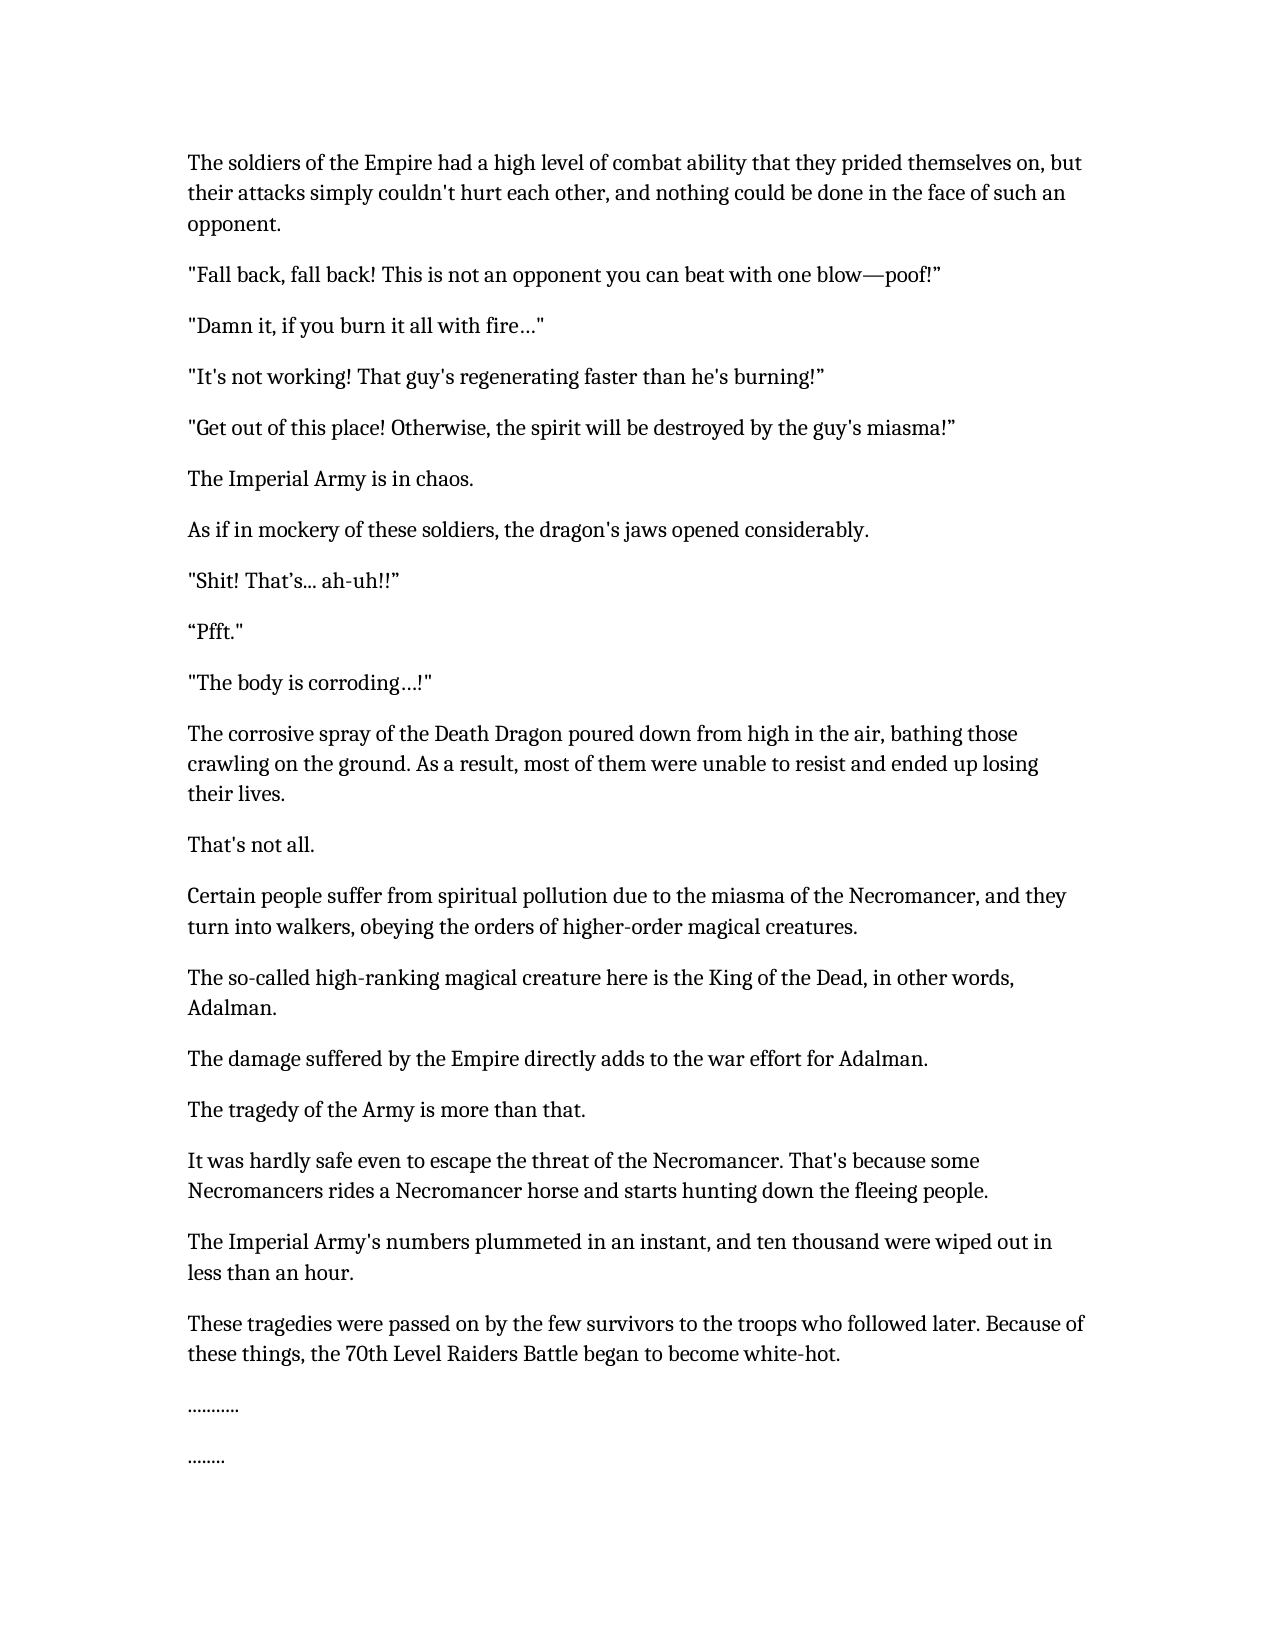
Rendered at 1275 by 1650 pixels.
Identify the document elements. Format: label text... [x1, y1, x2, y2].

text That's not all. [187, 832, 1087, 859]
text The tragedy of the Army is more than that. [187, 1097, 1087, 1123]
text "Get out of this place! Otherwise, the spirit will be destroyed by the guy's miasma!” [187, 414, 1087, 441]
text The soldiers of the Empire had a high level of combat ability that they prided themselves on, but their attacks simply couldn't hurt each other, and nothing could be done in the face of such an opponent. [187, 150, 1087, 237]
text "The body is corroding…!" [187, 670, 1087, 696]
text “Pfft." [187, 619, 1087, 645]
text These tragedies were passed on by the few survivors to the troops who followed later. Because of these things, the 70th Level Raiders Battle began to become white-hot. [187, 1310, 1087, 1367]
text ........ [187, 1443, 1087, 1469]
text "Damn it, if you burn it all with fire…" [187, 312, 1087, 339]
text "It's not working! That guy's regenerating faster than he's burning!” [187, 363, 1087, 390]
text The Imperial Army's numbers plummeted in an instant, and ten thousand were wiped out in less than an hour. [187, 1229, 1087, 1286]
text The Imperial Army is in chaos. [187, 466, 1087, 492]
text The so-called high-ranking magical creature here is the King of the Dead, in other words, Adalman. [187, 964, 1087, 1021]
text Certain people suffer from spiritual pollution due to the miasma of the Necromancer, and they turn into walkers, obeying the orders of higher-order magical creatures. [187, 883, 1087, 940]
text The corrosive spray of the Death Dragon poured down from high in the air, bathing those crawling on the ground. As a result, most of them were unable to resist and ended up losing their lives. [187, 721, 1087, 808]
text As if in mockery of these soldiers, the dragon's jaws opened considerably. [187, 517, 1087, 543]
text "Fall back, fall back! This is not an opponent you can beat with one blow—poof!” [187, 261, 1087, 288]
text "Shit! That’s... ah-uh!!” [187, 568, 1087, 594]
text ........... [187, 1392, 1087, 1418]
text It was hardly safe even to escape the threat of the Necromancer. That's because some Necromancers rides a Necromancer horse and starts hunting down the fleeing people. [187, 1148, 1087, 1204]
text The damage suffered by the Empire directly adds to the war effort for Adalman. [187, 1046, 1087, 1072]
